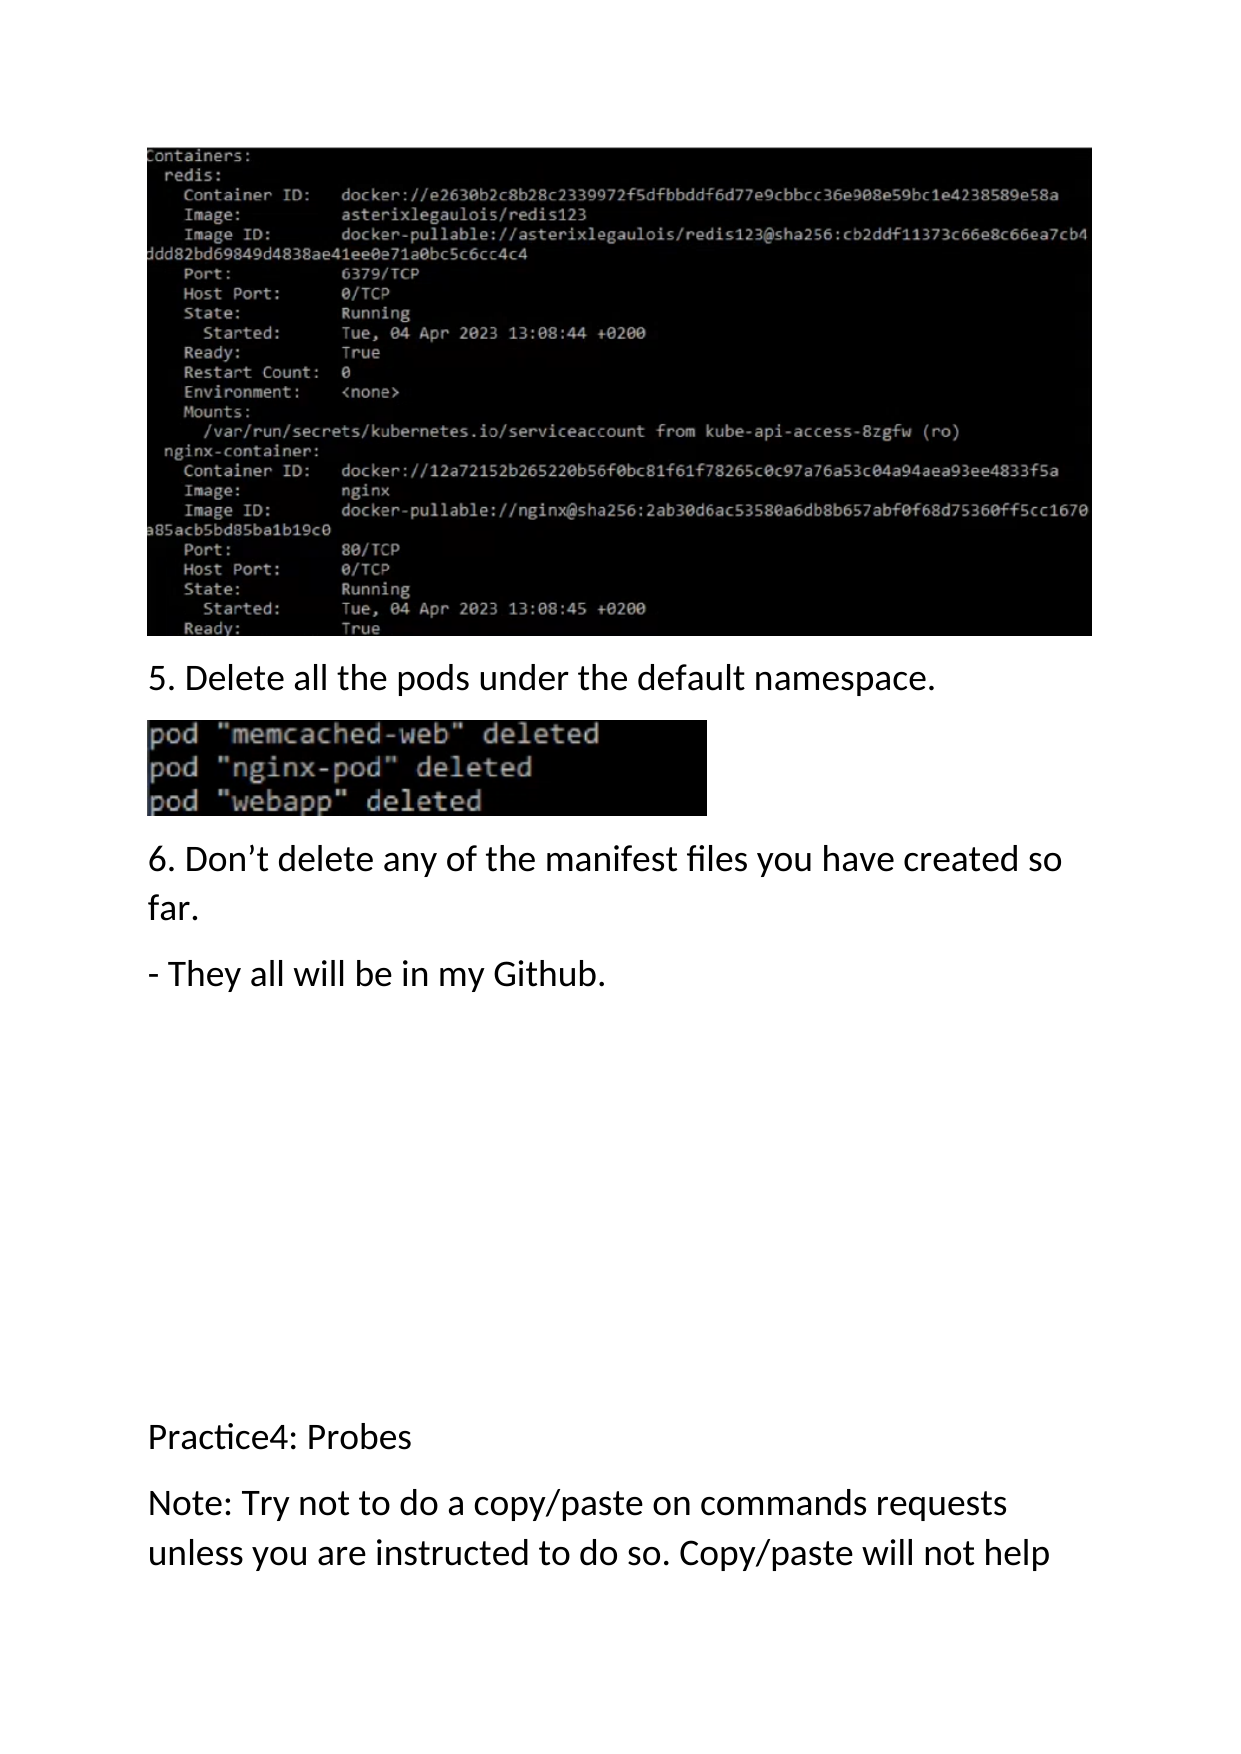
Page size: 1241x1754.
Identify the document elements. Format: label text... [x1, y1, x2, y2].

text 6. Don’t delete any of the manifest files you have created so far. [148, 834, 1093, 930]
text Note: Try not to do a copy/paste on commands requests unless you are instructed to do so. Copy/paste will not help [148, 1479, 1093, 1574]
picture [147, 147, 1092, 636]
text Practice4: Probes [148, 1413, 1093, 1459]
text 5. Delete all the pods under the default namespace. [148, 654, 1093, 700]
picture [147, 720, 707, 816]
text - They all will be in my Github. [148, 950, 1093, 996]
